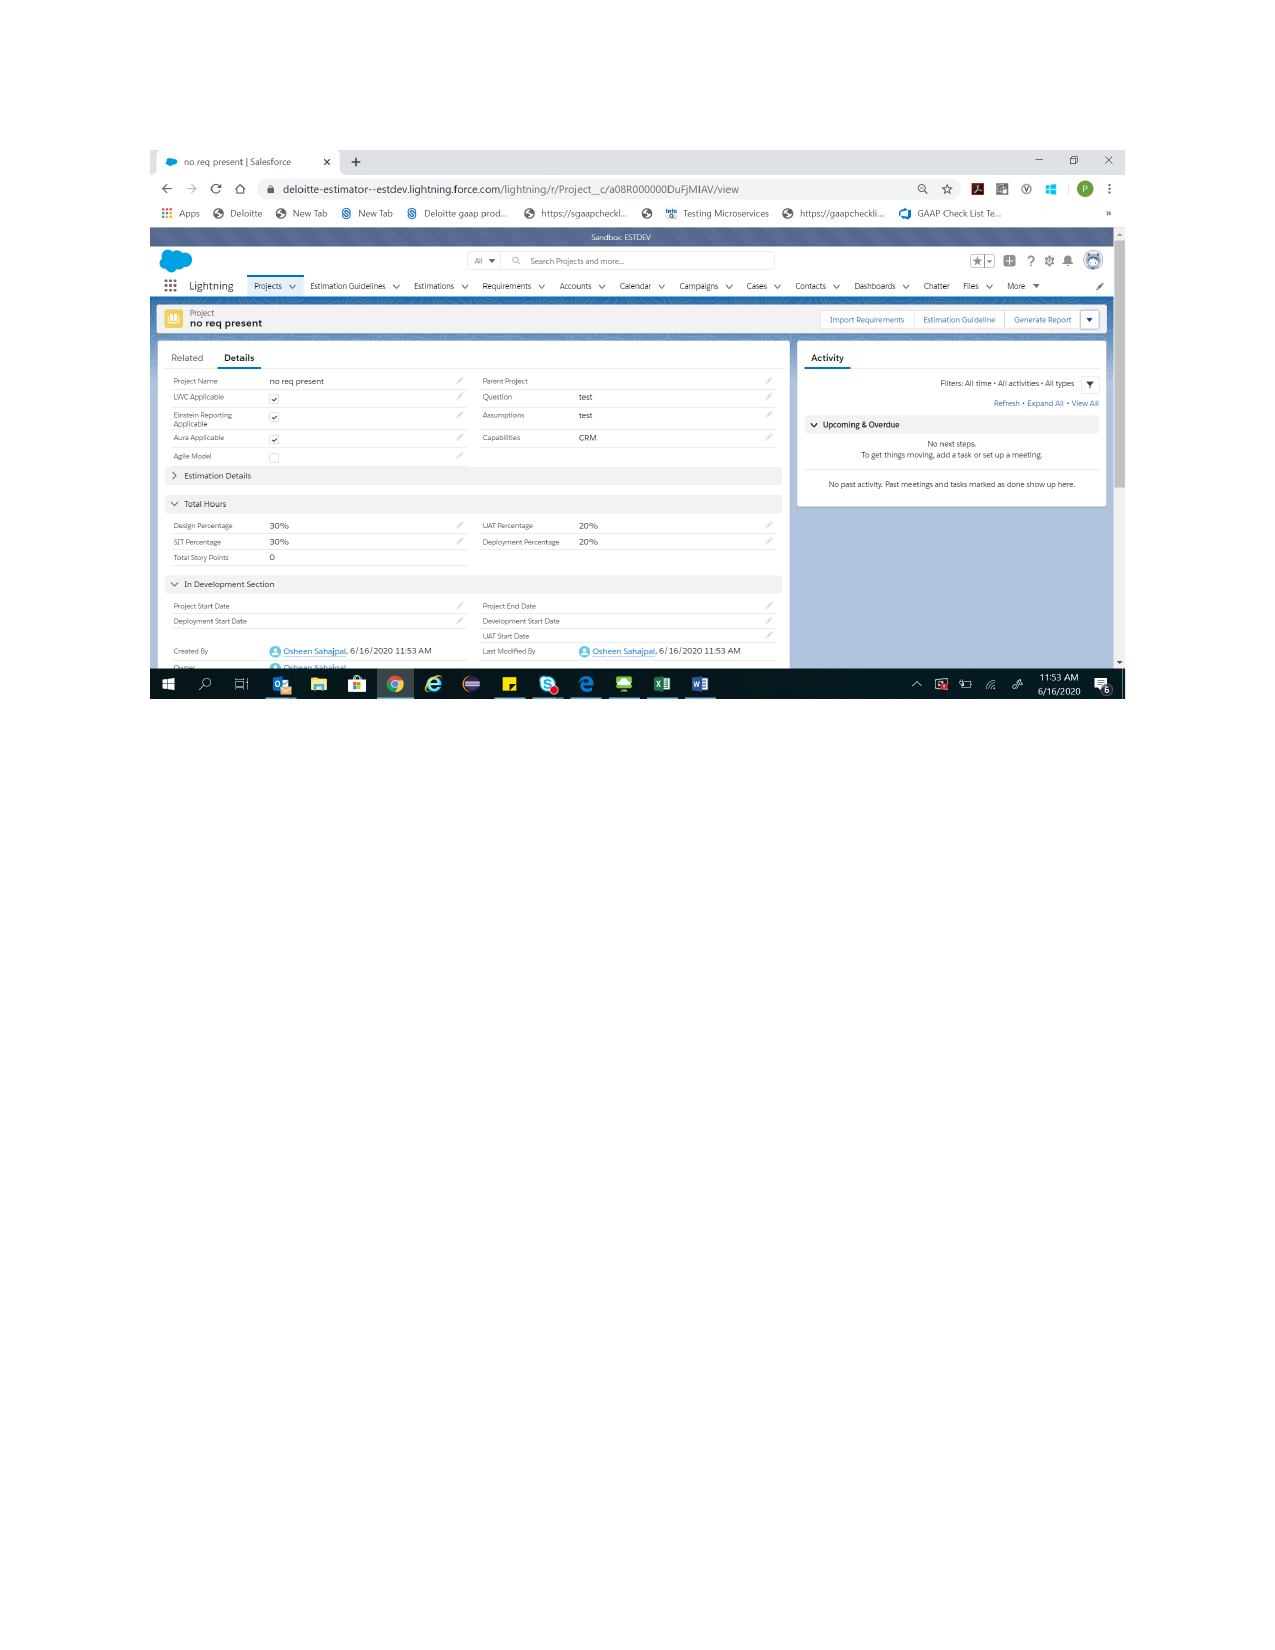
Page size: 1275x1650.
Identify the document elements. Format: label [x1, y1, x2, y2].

picture [150, 150, 1125, 699]
